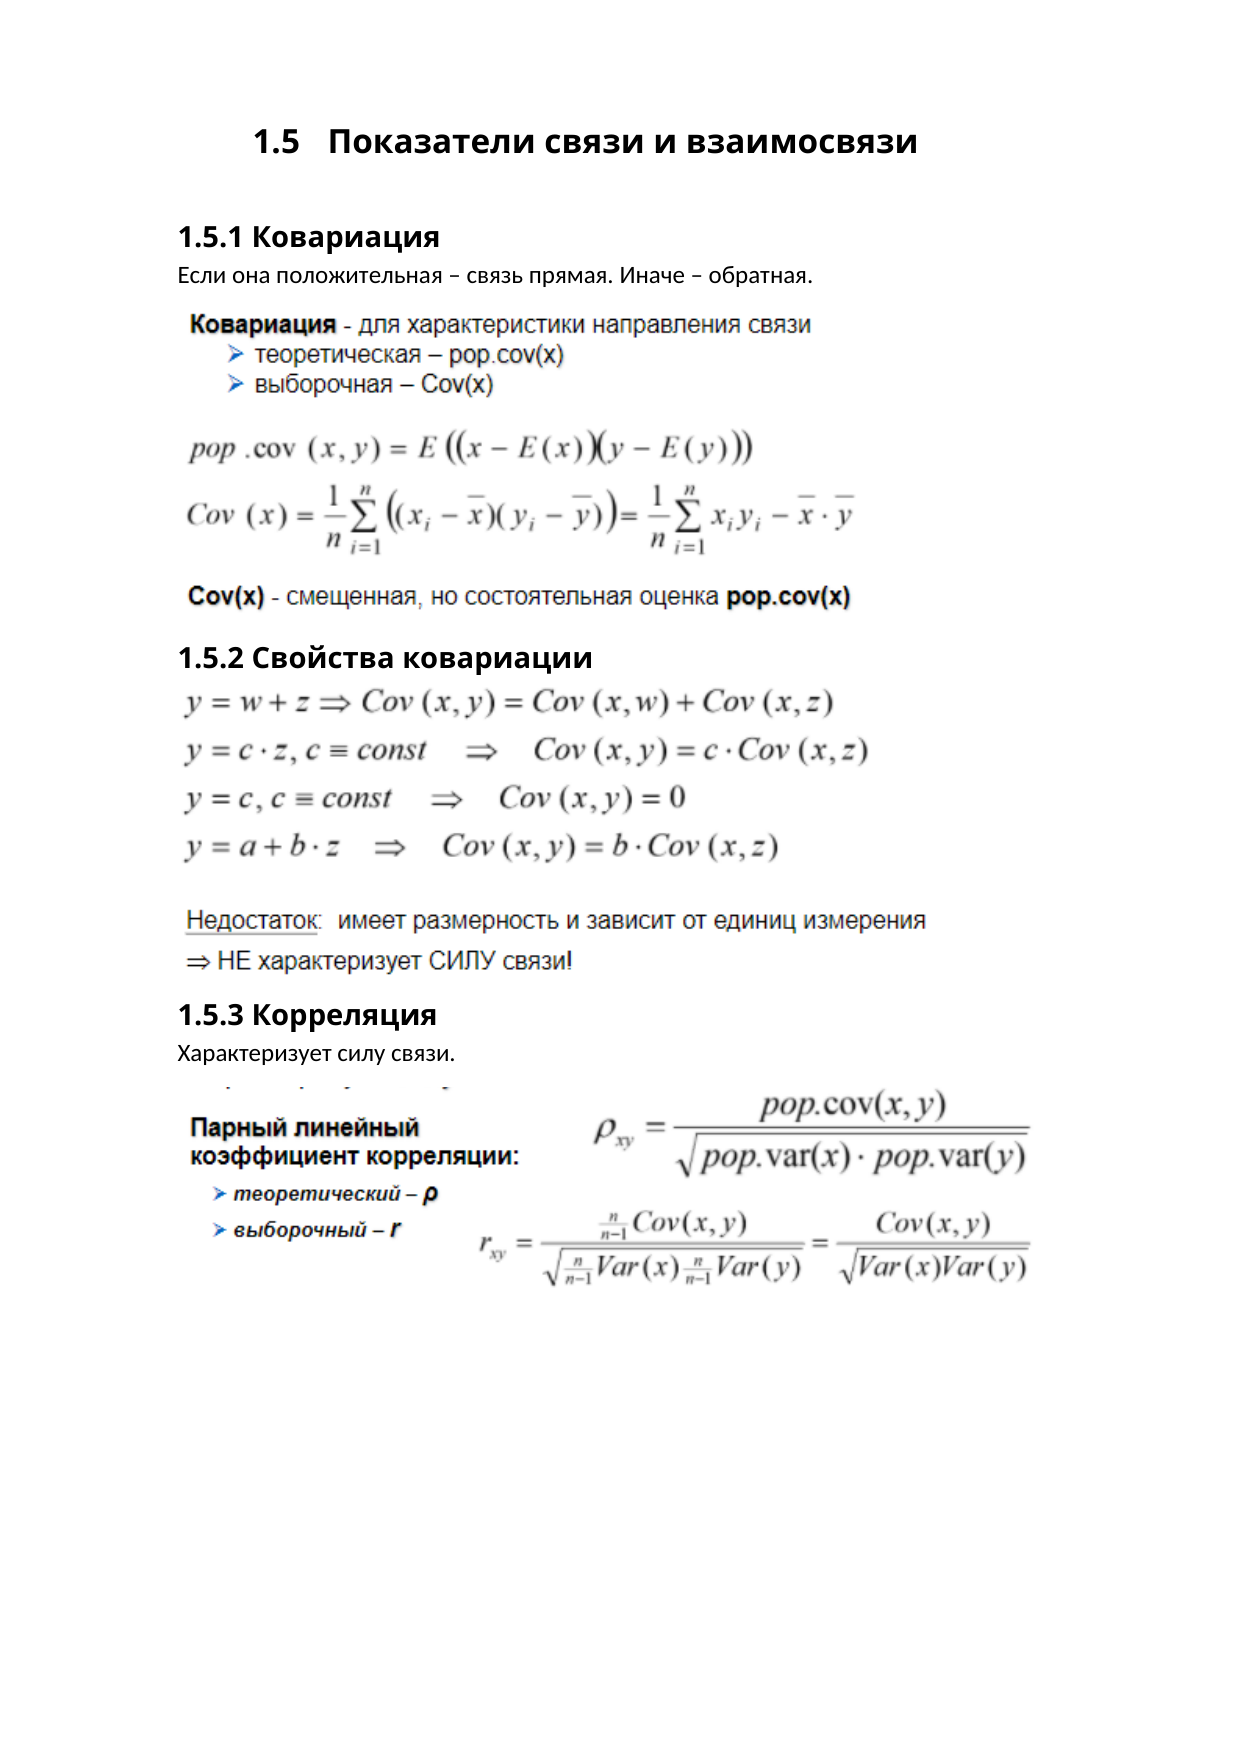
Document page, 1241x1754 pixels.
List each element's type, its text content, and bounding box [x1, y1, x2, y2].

subtitle Показатели связи и взаимосвязи [252, 118, 1152, 163]
text Характеризует силу связи. [177, 1037, 1152, 1068]
text Если она положительная – связь прямая. Иначе – обратная. [177, 259, 1152, 290]
picture [177, 680, 937, 976]
picture [177, 309, 876, 619]
subtitle 1.5.2 Свойства ковариации [177, 637, 1152, 677]
subtitle 1.5.3 Корреляция [177, 995, 1152, 1034]
picture [177, 1087, 1054, 1297]
subtitle 1.5.1 Ковариация [177, 217, 1152, 256]
